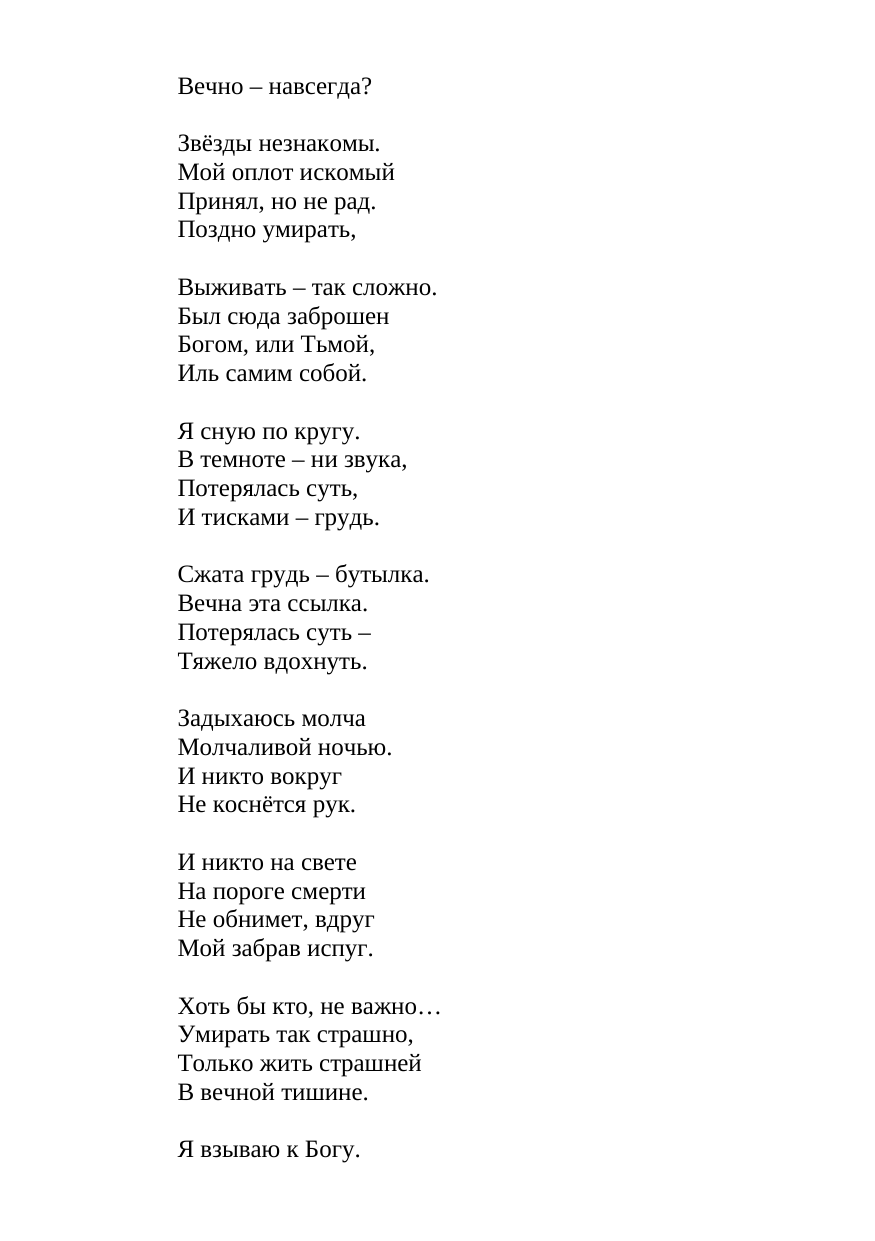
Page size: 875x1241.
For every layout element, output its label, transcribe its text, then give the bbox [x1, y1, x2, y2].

text Принял, но не рад. [177, 186, 785, 214]
text Мой забрав испуг. [177, 933, 785, 962]
text Вечно – навсегда? [177, 71, 785, 99]
text Вечна эта ссылка. [177, 588, 785, 617]
text В вечной тишине. [177, 1077, 785, 1106]
text Я сную по кругу. [177, 416, 785, 444]
text Не обнимет, вдруг [177, 904, 785, 933]
text Звёзды незнакомы. [177, 128, 785, 157]
text Задыхаюсь молча [177, 703, 785, 732]
text Умирать так страшно, [177, 1019, 785, 1048]
text Поздно умирать, [177, 214, 785, 243]
text И никто вокруг [177, 761, 785, 789]
text Тяжело вдохнуть. [177, 646, 785, 674]
text В темноте – ни звука, [177, 444, 785, 473]
text Я взываю к Богу. [177, 1134, 785, 1163]
text Был сюда заброшен [177, 301, 785, 329]
text Иль самим собой. [177, 358, 785, 387]
text Мой оплот искомый [177, 157, 785, 186]
text Хоть бы кто, не важно… [177, 991, 785, 1019]
text Потерялась суть – [177, 617, 785, 646]
text Потерялась суть, [177, 473, 785, 502]
text На пороге смерти [177, 876, 785, 904]
text Выживать – так сложно. [177, 272, 785, 301]
text Только жить страшней [177, 1048, 785, 1077]
text Сжата грудь – бутылка. [177, 559, 785, 588]
text Молчаливой ночью. [177, 732, 785, 761]
text Богом, или Тьмой, [177, 329, 785, 358]
text И никто на свете [177, 847, 785, 876]
text И тисками – грудь. [177, 502, 785, 531]
text Не коснётся рук. [177, 789, 785, 818]
